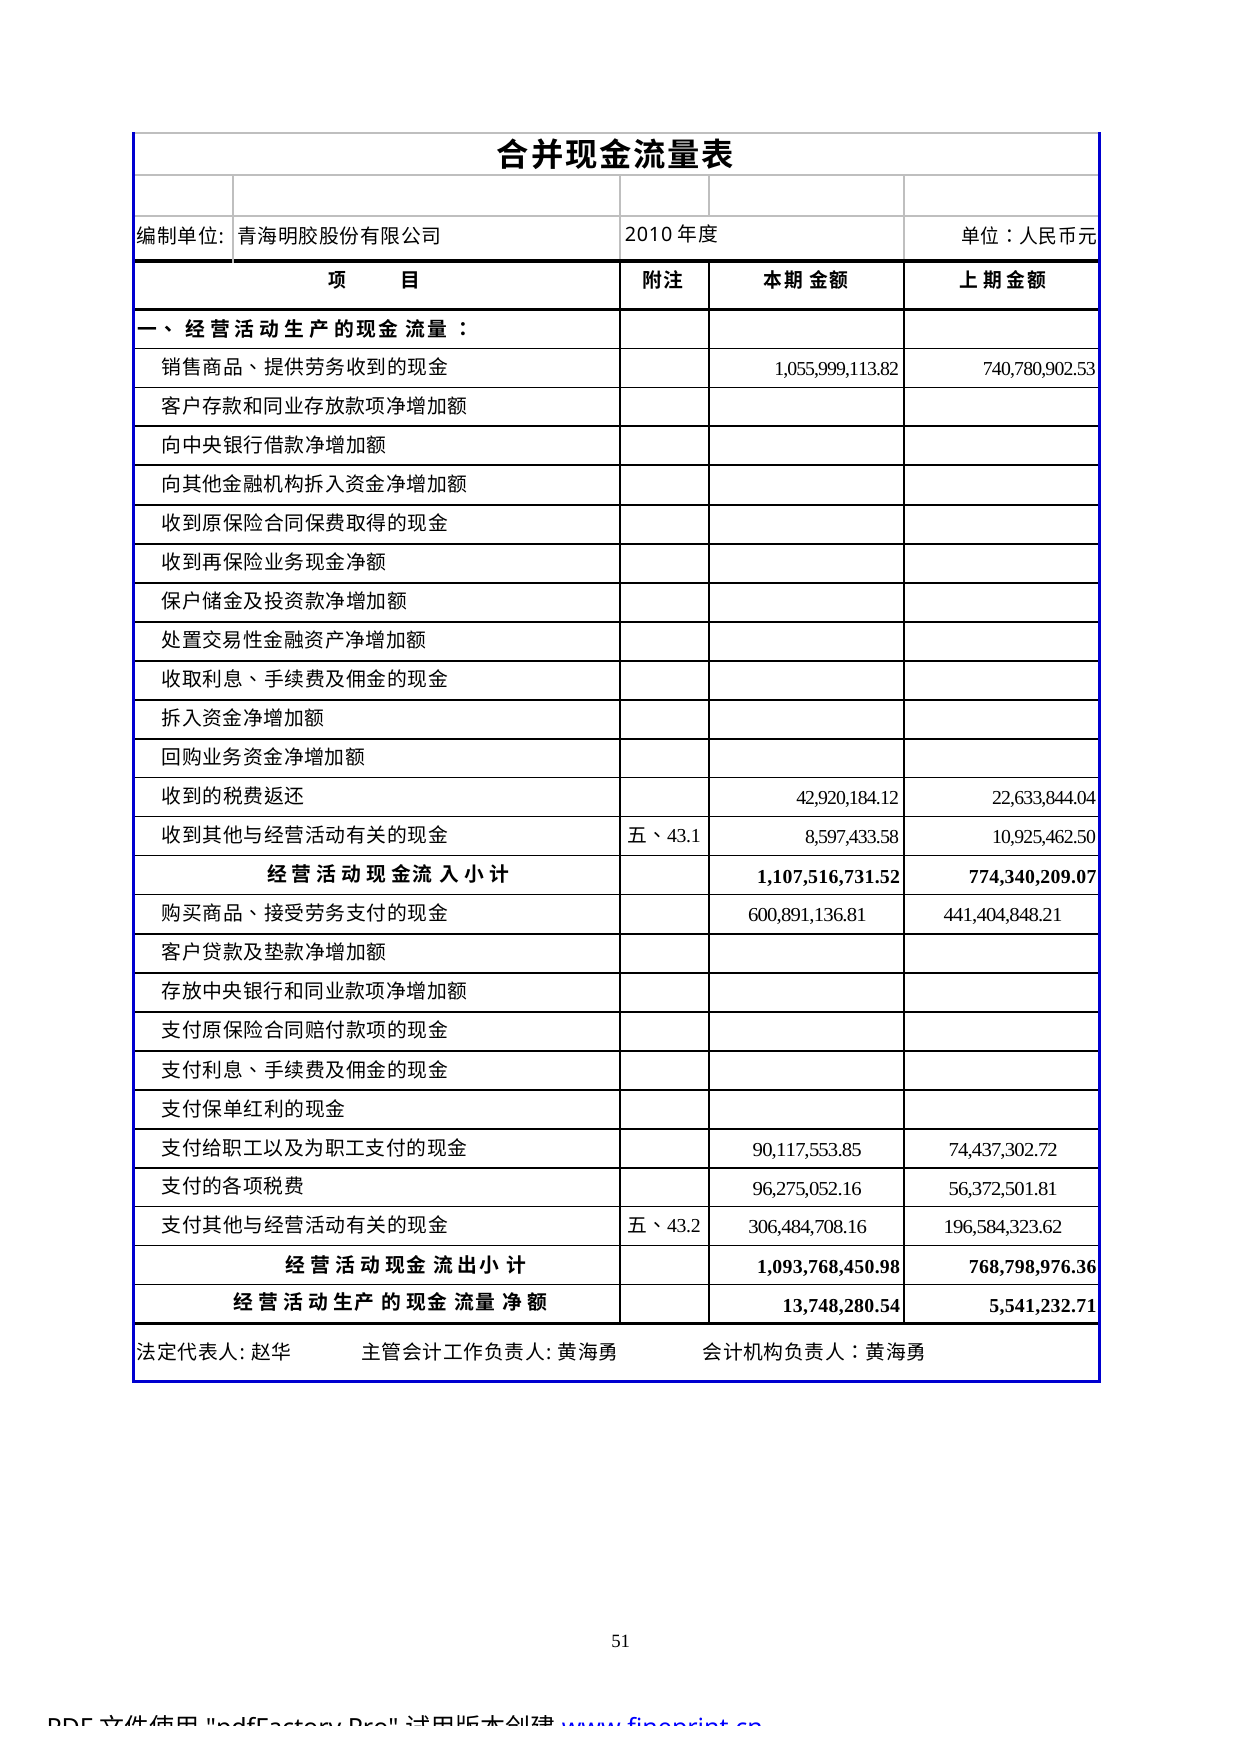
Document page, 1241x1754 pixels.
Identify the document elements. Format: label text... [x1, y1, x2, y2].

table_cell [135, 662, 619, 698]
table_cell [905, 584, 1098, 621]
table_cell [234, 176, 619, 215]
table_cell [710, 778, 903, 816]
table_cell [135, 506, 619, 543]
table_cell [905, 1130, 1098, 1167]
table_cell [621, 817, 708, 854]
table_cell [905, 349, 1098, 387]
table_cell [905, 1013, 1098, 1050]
text 51 [608, 1629, 632, 1651]
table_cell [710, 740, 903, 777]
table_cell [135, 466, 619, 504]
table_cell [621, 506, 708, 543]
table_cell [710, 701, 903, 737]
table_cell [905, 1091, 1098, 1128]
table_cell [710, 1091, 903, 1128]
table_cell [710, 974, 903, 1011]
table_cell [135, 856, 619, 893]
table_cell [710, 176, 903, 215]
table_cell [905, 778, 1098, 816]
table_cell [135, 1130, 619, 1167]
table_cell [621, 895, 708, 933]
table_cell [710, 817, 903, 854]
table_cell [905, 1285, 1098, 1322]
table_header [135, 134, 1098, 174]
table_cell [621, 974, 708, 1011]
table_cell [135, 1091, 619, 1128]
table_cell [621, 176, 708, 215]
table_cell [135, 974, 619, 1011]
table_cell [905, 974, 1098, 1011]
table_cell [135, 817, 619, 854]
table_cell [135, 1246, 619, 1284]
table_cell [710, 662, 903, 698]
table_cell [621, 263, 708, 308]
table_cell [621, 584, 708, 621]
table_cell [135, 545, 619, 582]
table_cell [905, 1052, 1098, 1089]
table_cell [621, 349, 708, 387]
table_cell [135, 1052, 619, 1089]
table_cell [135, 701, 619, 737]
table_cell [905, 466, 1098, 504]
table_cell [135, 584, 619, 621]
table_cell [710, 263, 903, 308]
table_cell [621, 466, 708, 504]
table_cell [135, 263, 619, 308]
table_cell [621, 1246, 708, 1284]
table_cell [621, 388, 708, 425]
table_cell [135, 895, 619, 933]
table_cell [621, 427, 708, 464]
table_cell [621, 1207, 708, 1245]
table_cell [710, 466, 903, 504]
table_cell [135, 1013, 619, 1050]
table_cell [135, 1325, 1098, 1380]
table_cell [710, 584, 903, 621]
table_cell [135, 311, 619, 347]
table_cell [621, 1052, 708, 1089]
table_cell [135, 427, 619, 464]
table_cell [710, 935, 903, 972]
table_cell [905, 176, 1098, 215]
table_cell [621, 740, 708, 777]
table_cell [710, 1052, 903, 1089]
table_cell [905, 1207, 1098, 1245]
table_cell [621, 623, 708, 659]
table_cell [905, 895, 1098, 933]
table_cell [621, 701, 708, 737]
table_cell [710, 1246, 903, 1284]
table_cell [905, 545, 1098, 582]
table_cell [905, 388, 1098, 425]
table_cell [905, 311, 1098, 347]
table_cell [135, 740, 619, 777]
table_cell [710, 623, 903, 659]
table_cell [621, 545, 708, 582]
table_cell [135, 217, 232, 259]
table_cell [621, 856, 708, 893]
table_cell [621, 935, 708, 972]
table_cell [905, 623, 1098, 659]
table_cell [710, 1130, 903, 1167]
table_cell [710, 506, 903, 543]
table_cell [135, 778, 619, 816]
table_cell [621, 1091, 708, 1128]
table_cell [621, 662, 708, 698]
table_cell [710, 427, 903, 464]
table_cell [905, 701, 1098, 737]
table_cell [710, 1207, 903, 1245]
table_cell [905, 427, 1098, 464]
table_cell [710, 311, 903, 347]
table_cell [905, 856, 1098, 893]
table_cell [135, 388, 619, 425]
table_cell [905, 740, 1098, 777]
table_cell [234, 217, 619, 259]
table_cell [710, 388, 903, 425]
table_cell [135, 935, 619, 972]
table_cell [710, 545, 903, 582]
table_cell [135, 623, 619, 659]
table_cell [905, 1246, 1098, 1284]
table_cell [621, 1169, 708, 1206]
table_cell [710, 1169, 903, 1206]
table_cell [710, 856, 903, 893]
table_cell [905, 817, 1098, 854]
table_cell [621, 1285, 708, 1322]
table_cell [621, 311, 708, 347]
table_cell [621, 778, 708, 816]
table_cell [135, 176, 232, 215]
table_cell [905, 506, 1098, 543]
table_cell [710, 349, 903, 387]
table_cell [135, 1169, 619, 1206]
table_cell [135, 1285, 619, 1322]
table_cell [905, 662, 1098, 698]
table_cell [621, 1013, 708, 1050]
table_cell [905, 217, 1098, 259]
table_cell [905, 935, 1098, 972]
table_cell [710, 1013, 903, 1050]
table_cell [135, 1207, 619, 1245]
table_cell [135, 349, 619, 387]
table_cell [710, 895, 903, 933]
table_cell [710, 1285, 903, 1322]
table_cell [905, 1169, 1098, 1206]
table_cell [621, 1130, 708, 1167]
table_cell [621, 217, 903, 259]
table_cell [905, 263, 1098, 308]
